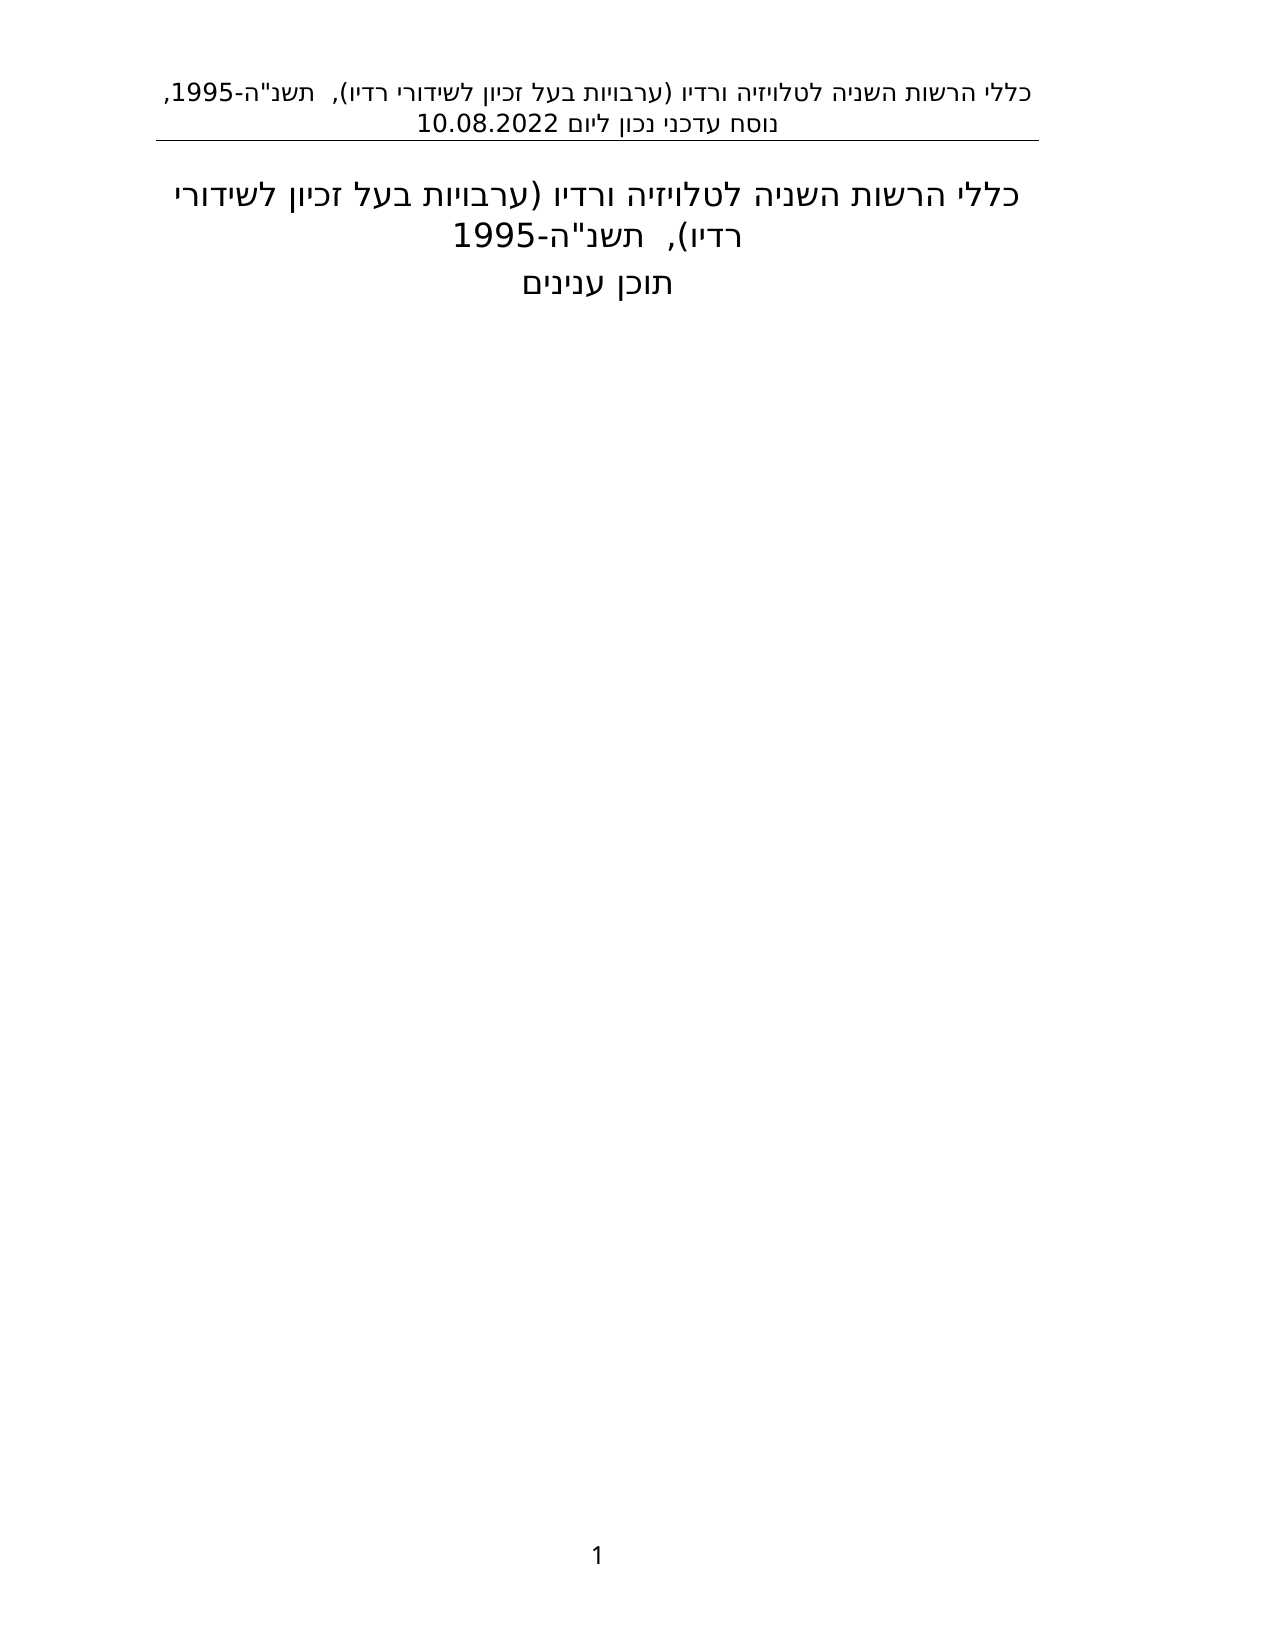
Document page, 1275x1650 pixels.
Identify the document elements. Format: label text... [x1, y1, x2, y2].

text תוכן ענינים [156, 270, 1039, 308]
text כללי הרשות השניה לטלויזיה ורדיו (ערבויות בעל זכיון לשידורי רדיו), תשנ"ה-1995 [156, 182, 1039, 261]
